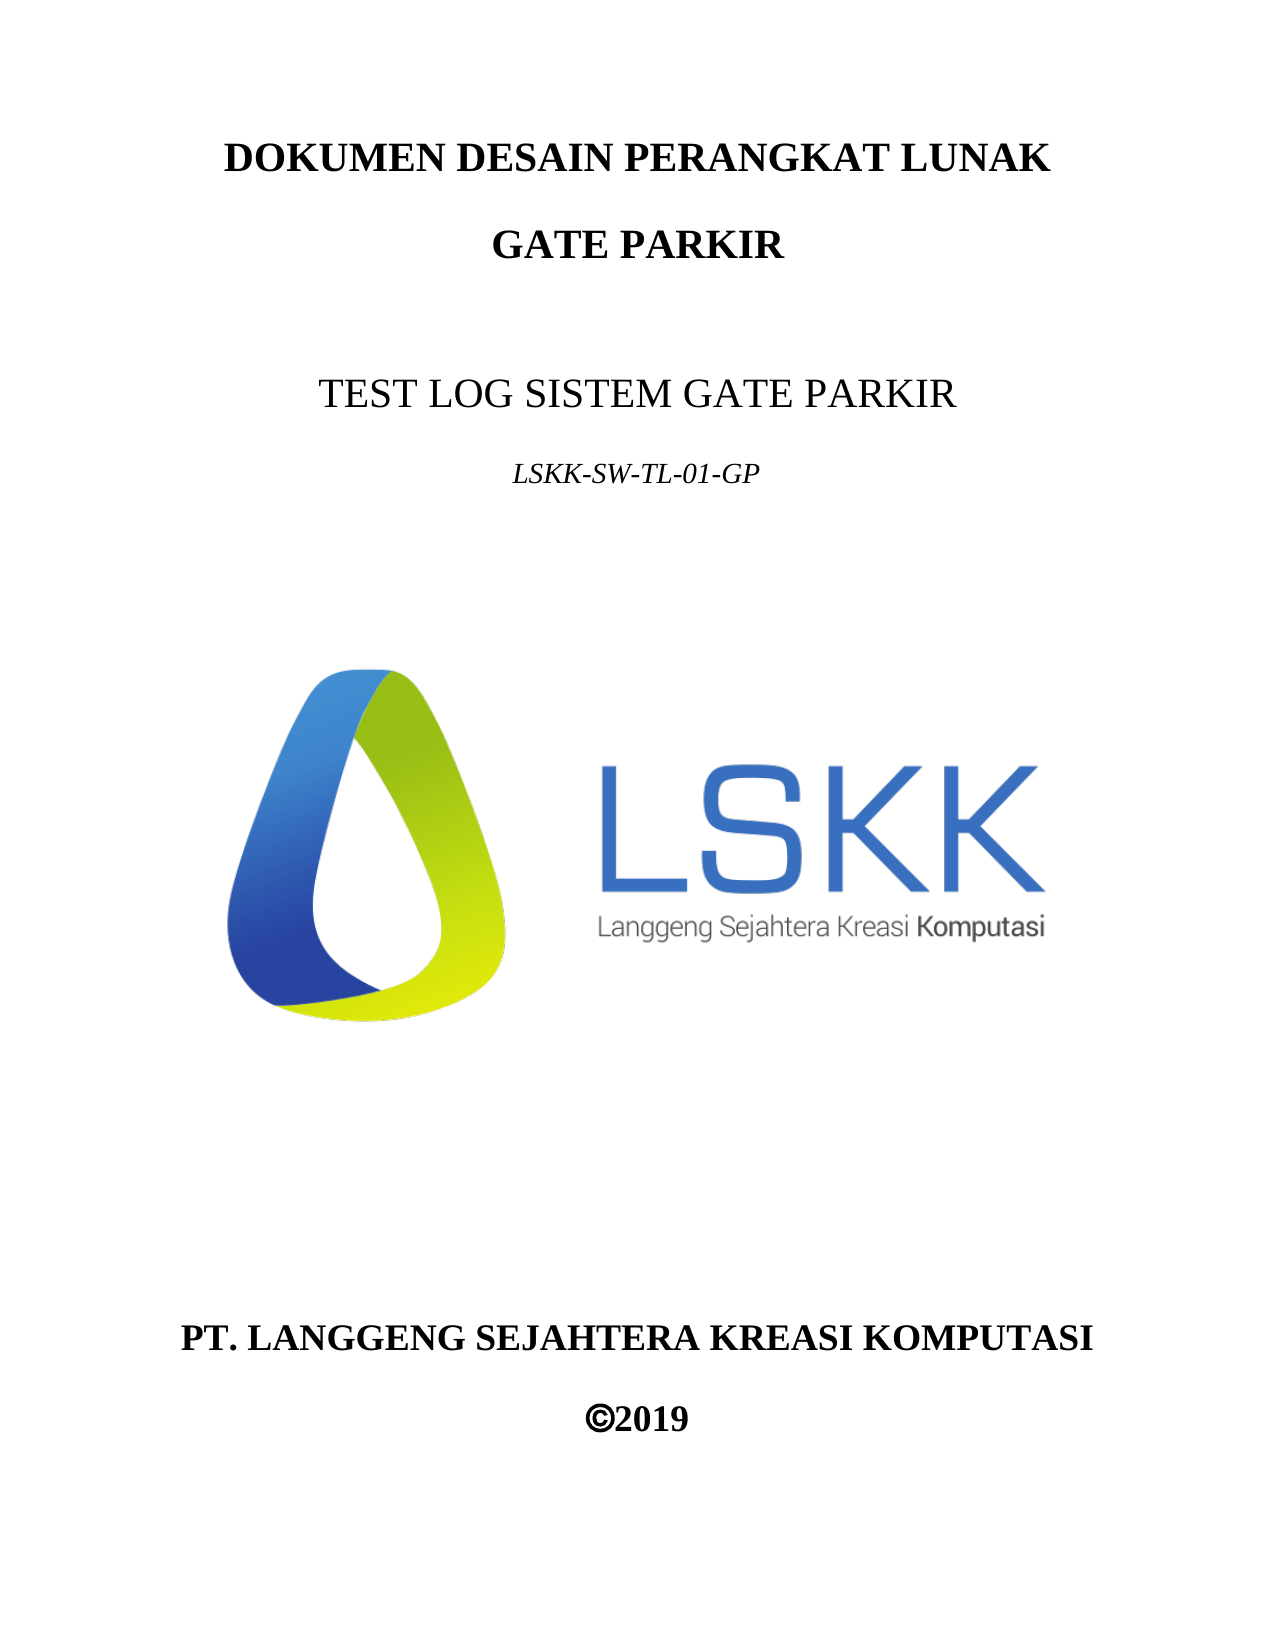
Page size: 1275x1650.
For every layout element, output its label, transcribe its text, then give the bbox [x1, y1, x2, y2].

text TEST LOG SISTEM GATE PARKIR [139, 369, 1136, 417]
text 2019 [139, 1396, 1136, 1439]
text DOKUMEN DESAIN PERANGKAT LUNAK [139, 132, 1136, 180]
text LSKK-SW-TL-01-GP [139, 456, 1136, 490]
text PT. LANGGENG SEJAHTERA KREASI KOMPUTASI [139, 1315, 1136, 1358]
picture [216, 649, 1059, 1033]
text GATE PARKIR [139, 219, 1136, 267]
